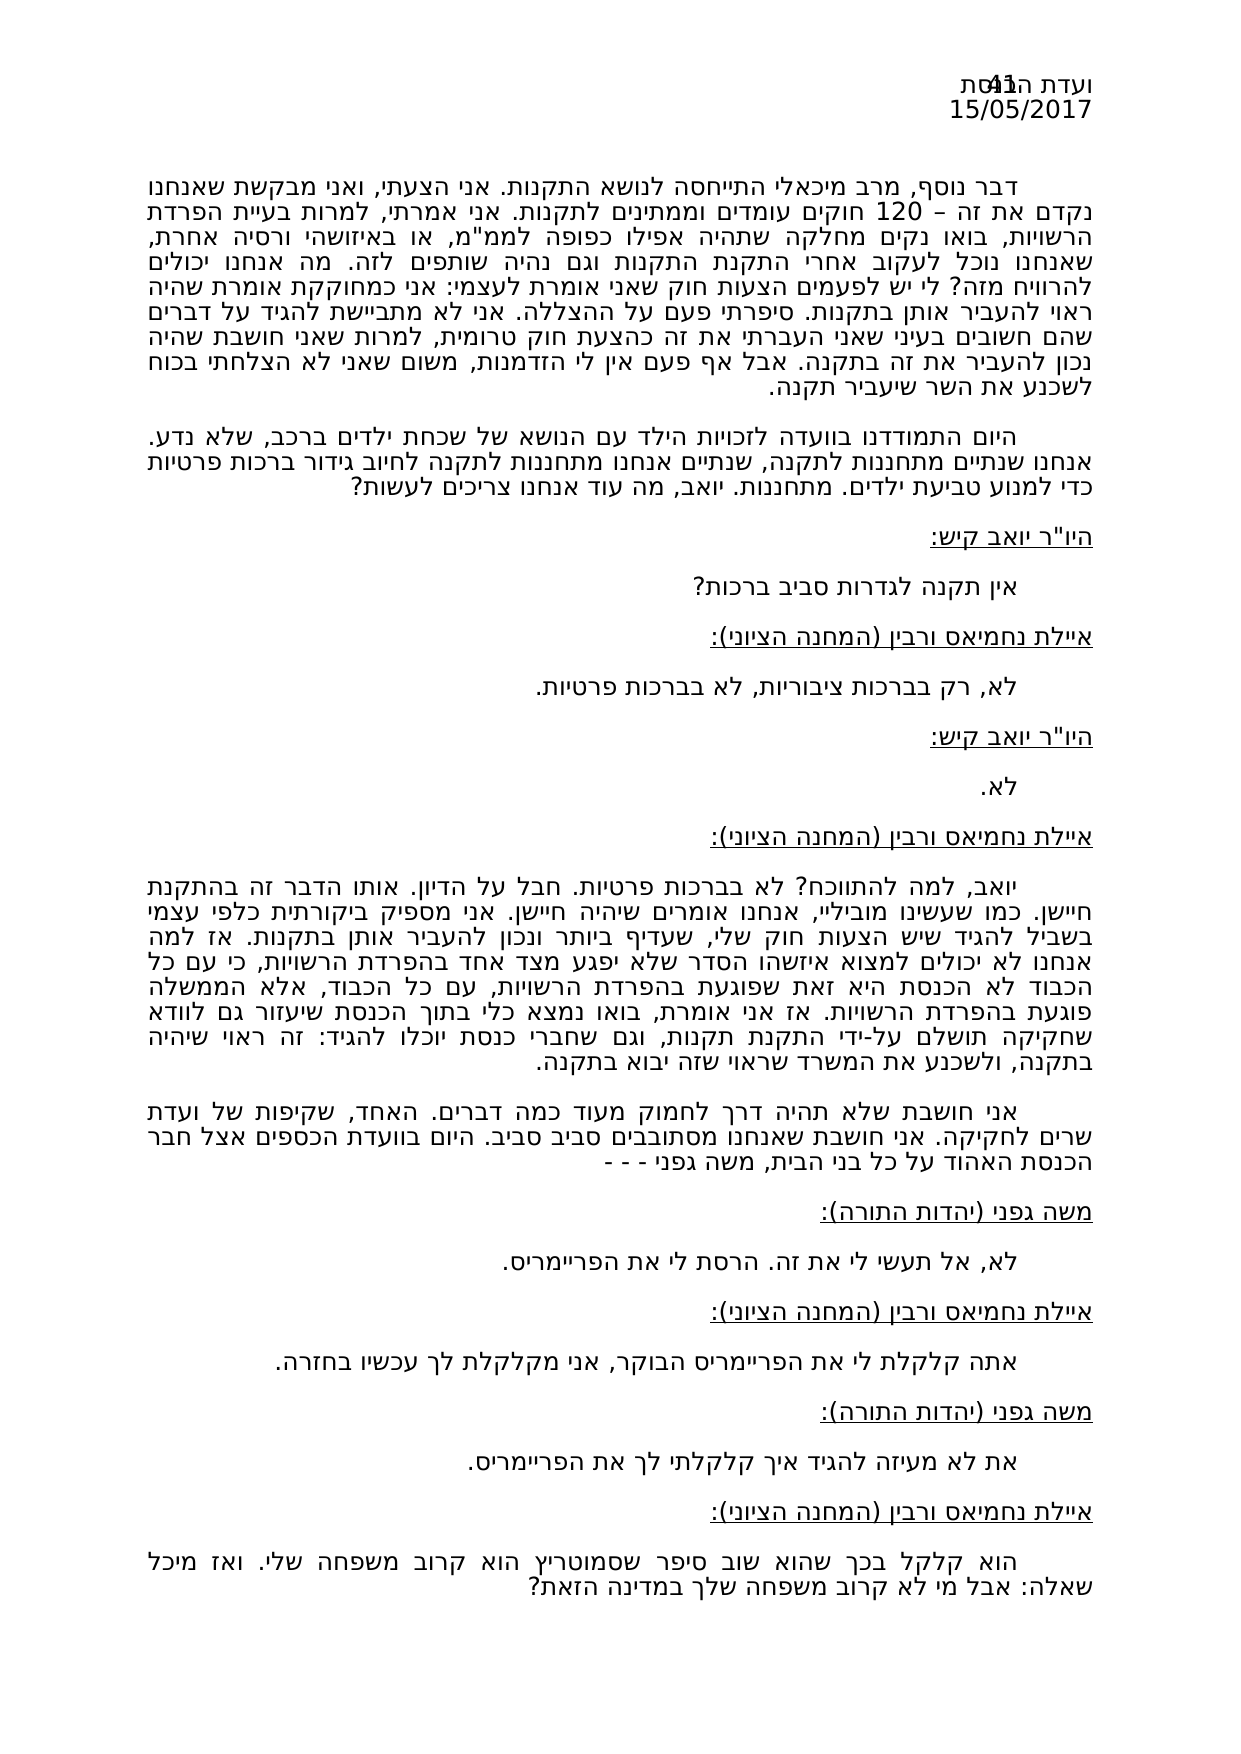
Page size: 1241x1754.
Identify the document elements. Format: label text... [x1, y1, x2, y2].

text איילת נחמיאס ורבין (המחנה הציוני): [147, 625, 1093, 650]
text איילת נחמיאס ורבין (המחנה הציוני): [147, 1500, 1093, 1525]
text היו"ר יואב קיש: [147, 725, 1093, 750]
text משה גפני (יהדות התורה): [147, 1400, 1093, 1425]
text משה גפני (יהדות התורה): [147, 1200, 1093, 1225]
text היום התמודדנו בוועדה לזכויות הילד עם הנושא של שכחת ילדים ברכב, שלא נדע. אנחנו שנתיים מתחננות לתקנה, שנתיים אנחנו מתחננות לתקנה לחיוב גידור ברכות פרטיות כדי למנוע טביעת ילדים. מתחננות. יואב, מה עוד אנחנו צריכים לעשות? [147, 425, 1093, 500]
text אתה קלקלת לי את הפריימריס הבוקר, אני מקלקלת לך עכשיו בחזרה. [147, 1350, 1093, 1375]
text לא, אל תעשי לי את זה. הרסת לי את הפריימריס. [147, 1250, 1093, 1275]
text היו"ר יואב קיש: [147, 525, 1093, 550]
text אין תקנה לגדרות סביב ברכות? [147, 575, 1093, 600]
text את לא מעיזה להגיד איך קלקלתי לך את הפריימריס. [147, 1450, 1093, 1475]
text אני חושבת שלא תהיה דרך לחמוק מעוד כמה דברים. האחד, שקיפות של ועדת שרים לחקיקה. אני חושבת שאנחנו מסתובבים סביב סביב. היום בוועדת הכספים אצל חבר הכנסת האהוד על כל בני הבית, משה גפני - - - [147, 1100, 1093, 1175]
text דבר נוסף, מרב מיכאלי התייחסה לנושא התקנות. אני הצעתי, ואני מבקשת שאנחנו נקדם את זה – 120 חוקים עומדים וממתינים לתקנות. אני אמרתי, למרות בעיית הפרדת הרשויות, בואו נקים מחלקה שתהיה אפילו כפופה לממ"מ, או באיזושהי ורסיה אחרת, שאנחנו נוכל לעקוב אחרי התקנת התקנות וגם נהיה שותפים לזה. מה אנחנו יכולים להרוויח מזה? לי יש לפעמים הצעות חוק שאני אומרת לעצמי: אני כמחוקקת אומרת שהיה ראוי להעביר אותן בתקנות. סיפרתי פעם על ההצללה. אני לא מתביישת להגיד על דברים שהם חשובים בעיני שאני העברתי את זה כהצעת חוק טרומית, למרות שאני חושבת שהיה נכון להעביר את זה בתקנה. אבל אף פעם אין לי הזדמנות, משום שאני לא הצלחתי בכוח לשכנע את השר שיעביר תקנה. [147, 175, 1093, 400]
text יואב, למה להתווכח? לא בברכות פרטיות. חבל על הדיון. אותו הדבר זה בהתקנת חיישן. כמו שעשינו מוביליי, אנחנו אומרים שיהיה חיישן. אני מספיק ביקורתית כלפי עצמי בשביל להגיד שיש הצעות חוק שלי, שעדיף ביותר ונכון להעביר אותן בתקנות. אז למה אנחנו לא יכולים למצוא איזשהו הסדר שלא יפגע מצד אחד בהפרדת הרשויות, כי עם כל הכבוד לא הכנסת היא זאת שפוגעת בהפרדת הרשויות, עם כל הכבוד, אלא הממשלה פוגעת בהפרדת הרשויות. אז אני אומרת, בואו נמצא כלי בתוך הכנסת שיעזור גם לוודא שחקיקה תושלם על-ידי התקנת תקנות, וגם שחברי כנסת יוכלו להגיד: זה ראוי שיהיה בתקנה, ולשכנע את המשרד שראוי שזה יבוא בתקנה. [147, 875, 1093, 1075]
text הוא קלקל בכך שהוא שוב סיפר שסמוטריץ הוא קרוב משפחה שלי. ואז מיכל שאלה: אבל מי לא קרוב משפחה שלך במדינה הזאת? [147, 1550, 1093, 1600]
text איילת נחמיאס ורבין (המחנה הציוני): [147, 825, 1093, 850]
text איילת נחמיאס ורבין (המחנה הציוני): [147, 1300, 1093, 1325]
text לא. [147, 775, 1093, 800]
text לא, רק בברכות ציבוריות, לא בברכות פרטיות. [147, 675, 1093, 700]
